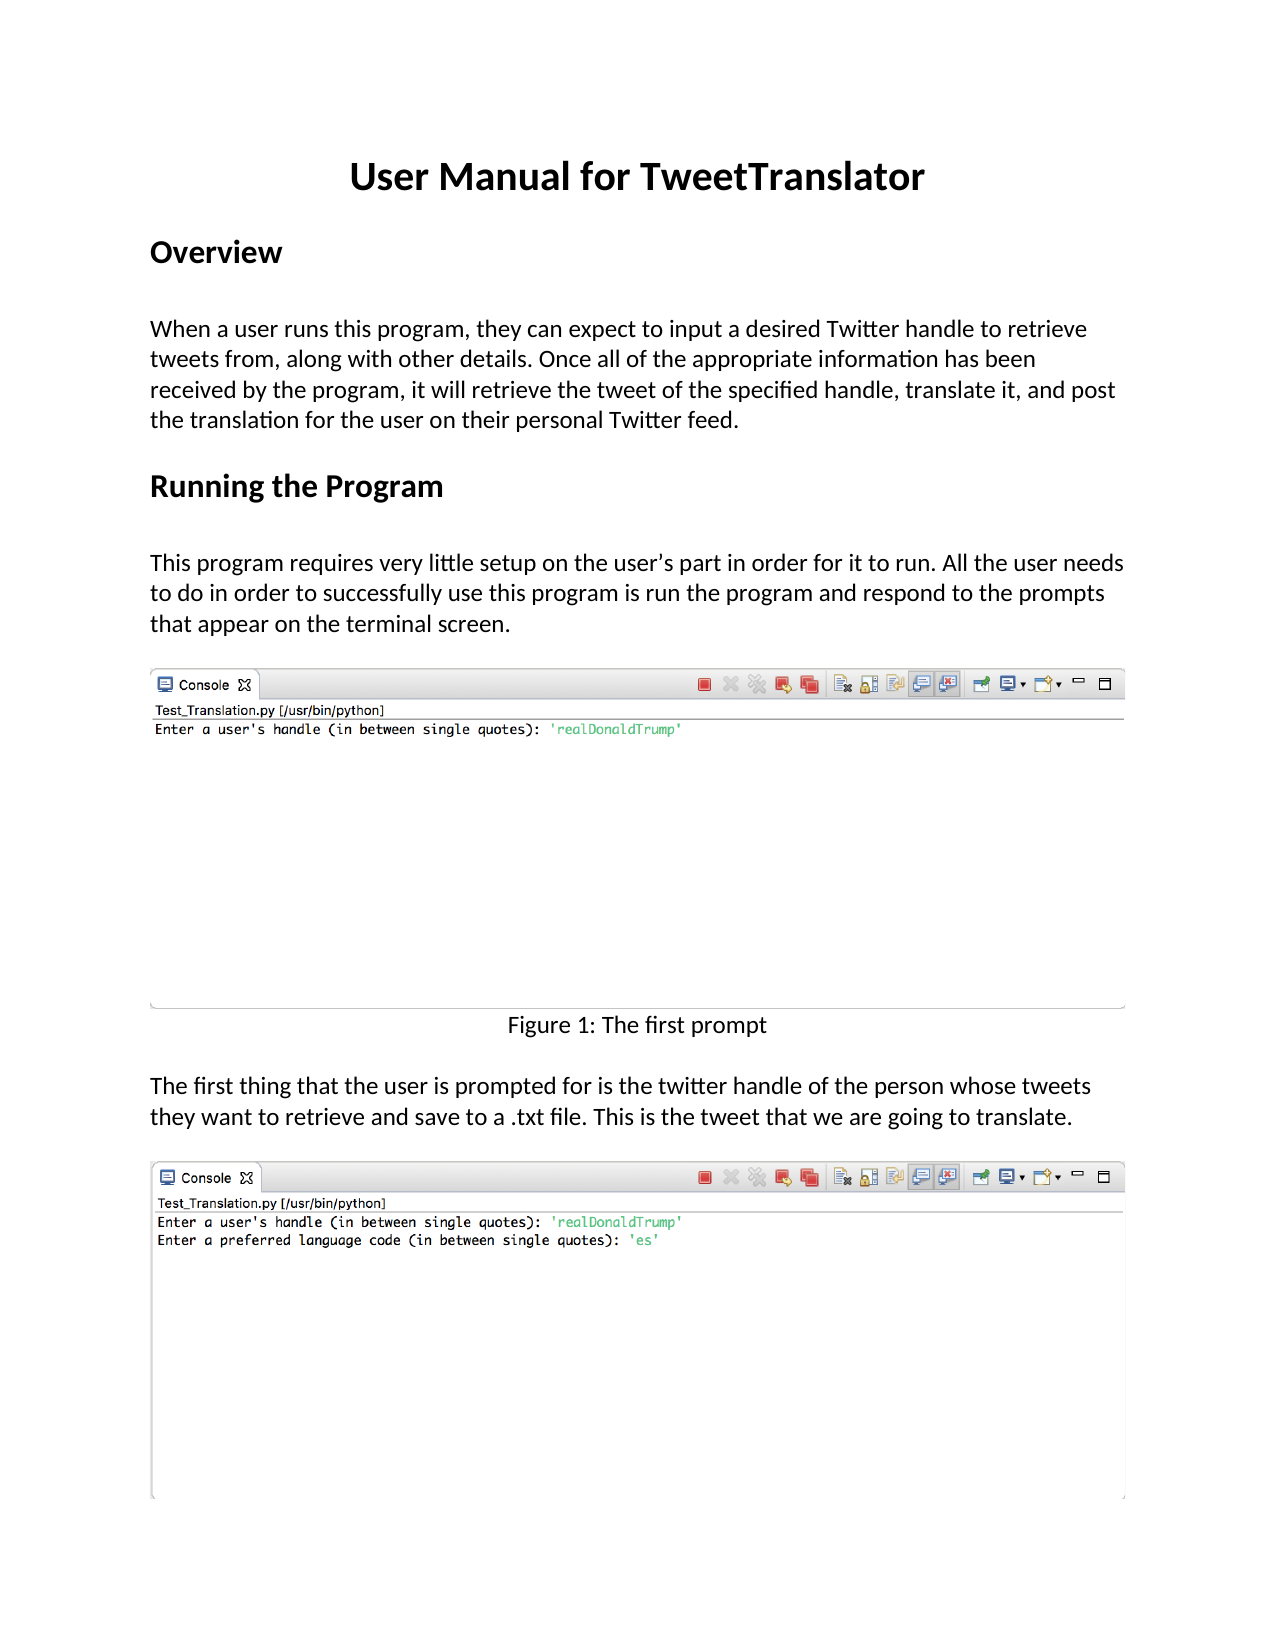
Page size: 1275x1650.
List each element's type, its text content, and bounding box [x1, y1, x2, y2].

text Figure 1: The first prompt [150, 1009, 1125, 1039]
text Running the Program [150, 465, 1125, 506]
picture [150, 668, 1125, 1009]
text User Manual for TweetTranslator [150, 150, 1125, 201]
text The first thing that the user is prompted for is the twitter handle of the person whose tweets they want to retrieve and save to a .txt file. This is the tweet that we are going to translate. [150, 1070, 1125, 1131]
picture [150, 1161, 1125, 1499]
text Overview [150, 231, 1125, 272]
text When a user runs this program, they can expect to input a desired Twitter handle to retrieve tweets from, along with other details. Once all of the appropriate information has been received by the program, it will retrieve the tweet of the specified handle, translate it, and post the translation for the user on their personal Twitter feed. [150, 313, 1125, 435]
text This program requires very little setup on the user’s part in order for it to run. All the user needs to do in order to successfully use this program is run the program and respond to the prompts that appear on the terminal screen. [150, 547, 1125, 638]
